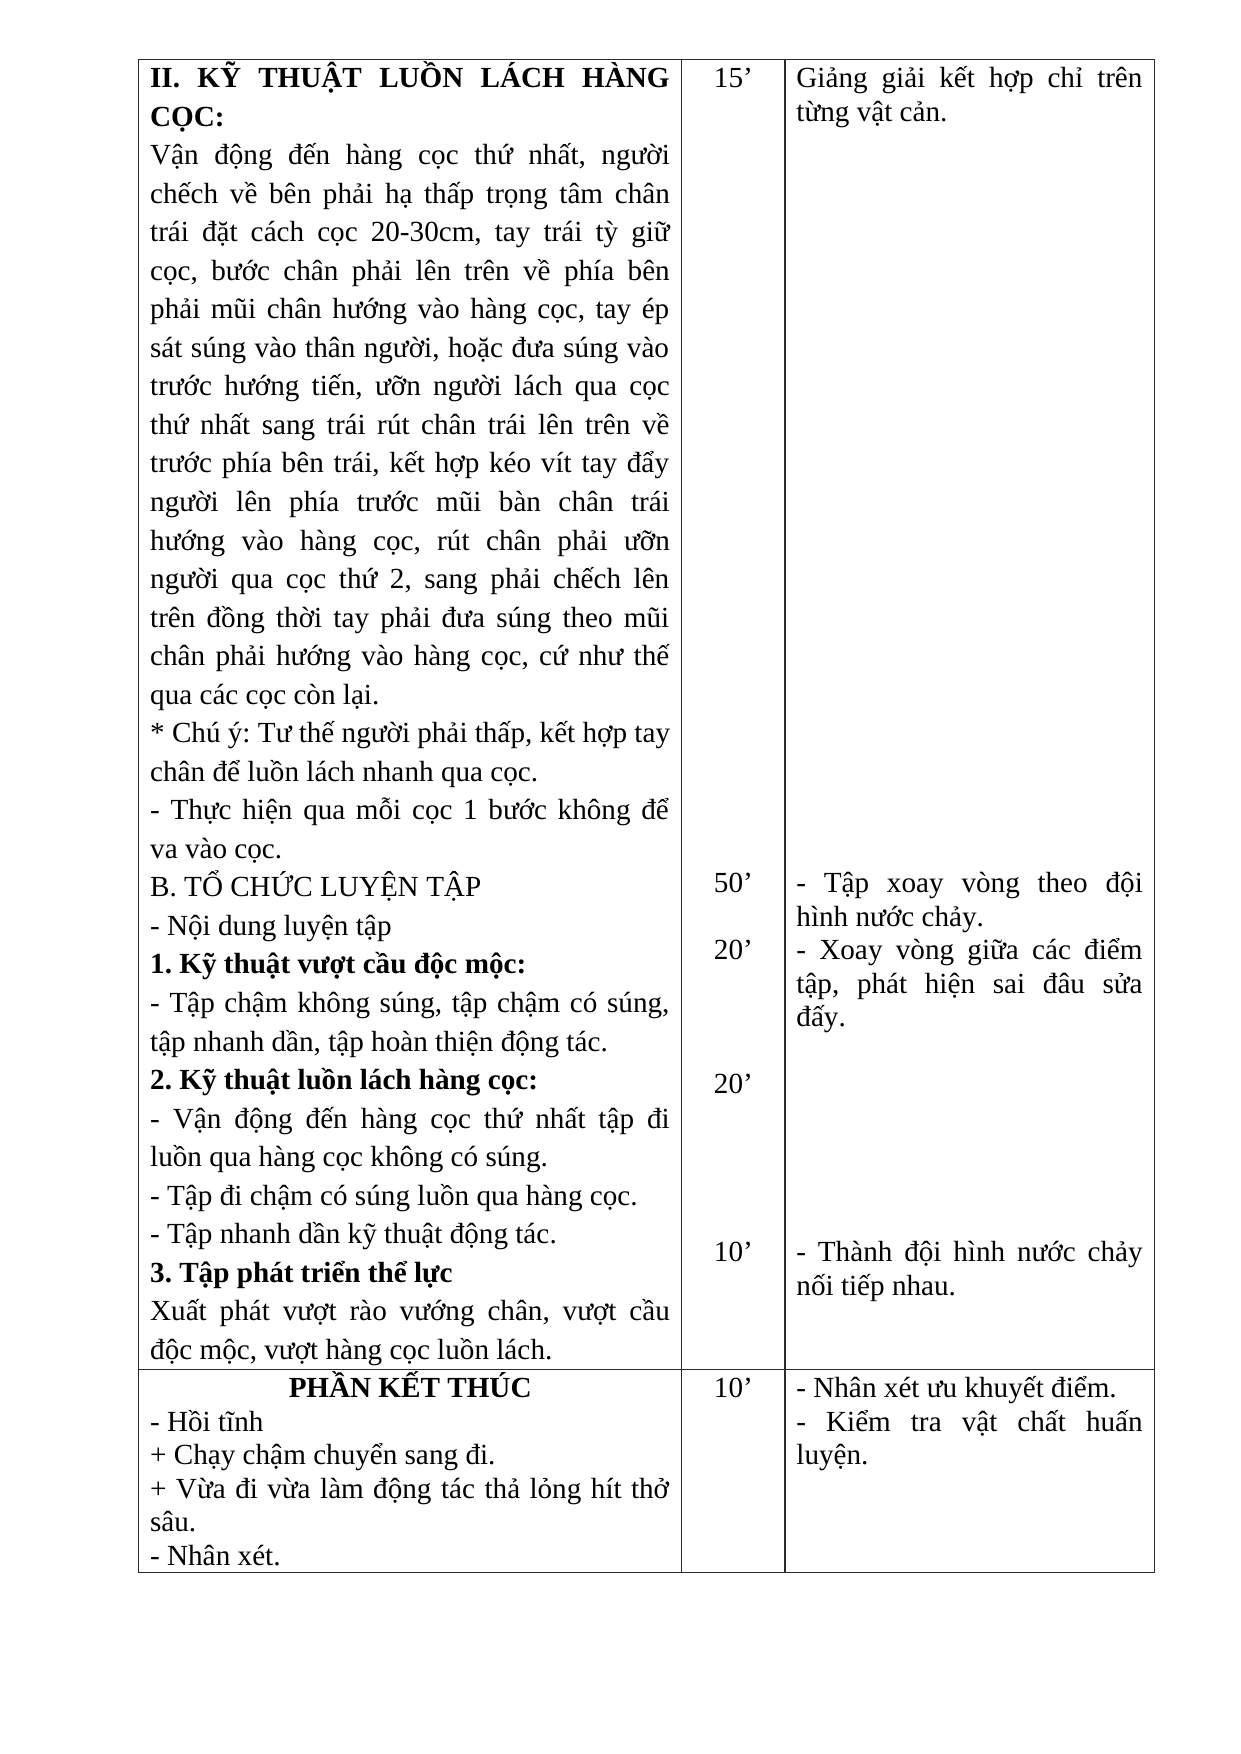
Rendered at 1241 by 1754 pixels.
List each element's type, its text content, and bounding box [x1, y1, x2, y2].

table_cell PHẦN KẾT THÚC - Hồi tĩnh + Chạy chậm chuyển sang đi. + Vừa đi vừa làm động tác thả lỏng hít thở sâu. - Nhân xét. [139, 1370, 681, 1572]
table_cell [682, 60, 784, 1369]
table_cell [139, 60, 681, 1369]
table_cell 10’ [682, 1370, 784, 1572]
table_cell - Nhân xét ưu khuyết điểm. - Kiểm tra vật chất huấn luyện. [786, 1370, 1154, 1572]
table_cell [786, 60, 1154, 1369]
